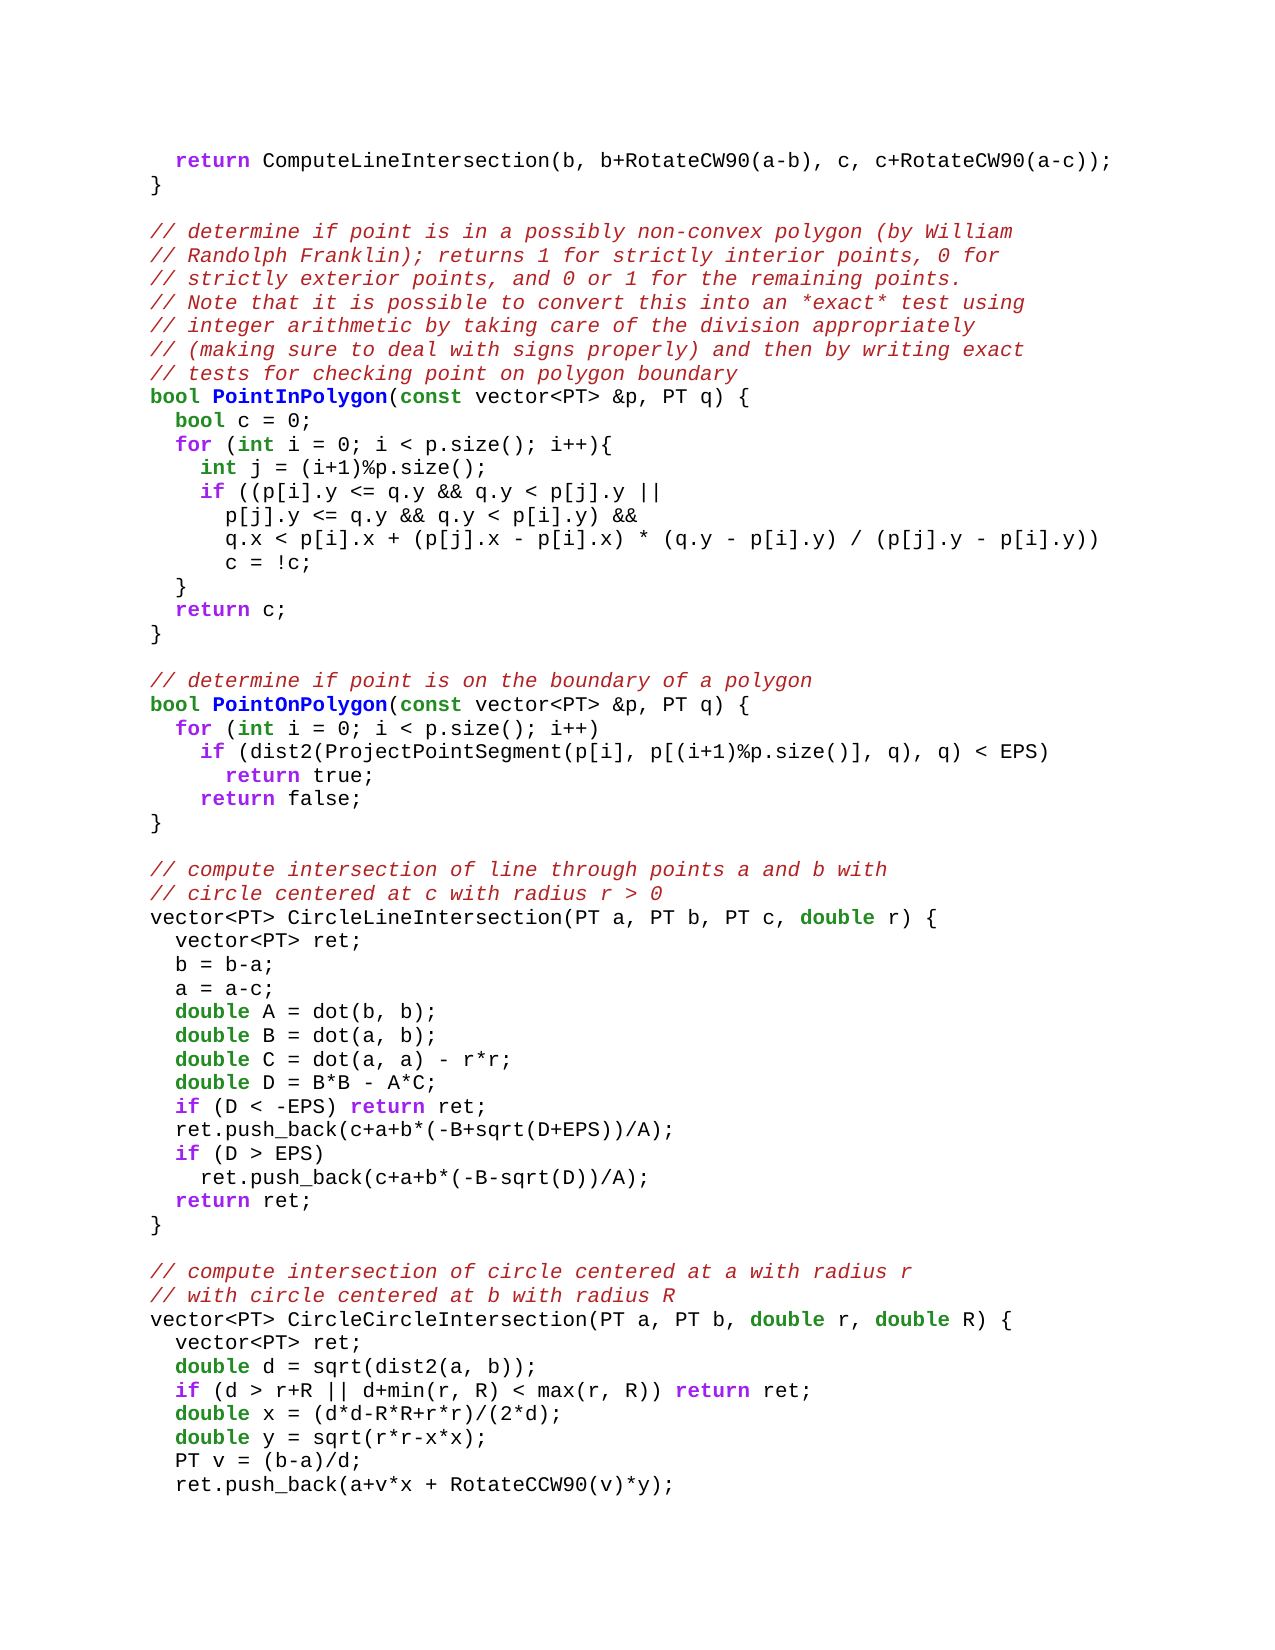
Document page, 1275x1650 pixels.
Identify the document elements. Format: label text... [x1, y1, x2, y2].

text if (dist2(ProjectPointSegment(p[i], p[(i+1)%p.size()], q), q) < EPS) [150, 741, 1125, 765]
text // determine if point is in a possibly non-convex polygon (by William [150, 221, 1125, 244]
text double y = sqrt(r*r-x*x); [150, 1427, 1125, 1451]
text a = a-c; [150, 978, 1125, 1001]
text vector<PT> CircleLineIntersection(PT a, PT b, PT c, double r) { [150, 907, 1125, 930]
text p[j].y <= q.y && q.y < p[i].y) && [150, 505, 1125, 528]
text ret.push_back(a+v*x + RotateCCW90(v)*y); [150, 1474, 1125, 1498]
text bool PointInPolygon(const vector<PT> &p, PT q) { [150, 386, 1125, 410]
text if (d > r+R || d+min(r, R) < max(r, R)) return ret; [150, 1379, 1125, 1403]
text bool PointOnPolygon(const vector<PT> &p, PT q) { [150, 694, 1125, 717]
text bool c = 0; [150, 410, 1125, 434]
text return ret; [150, 1190, 1125, 1214]
text b = b-a; [150, 954, 1125, 978]
text c = !c; [150, 552, 1125, 576]
text // Randolph Franklin); returns 1 for strictly interior points, 0 for [150, 244, 1125, 268]
text double d = sqrt(dist2(a, b)); [150, 1356, 1125, 1379]
text // tests for checking point on polygon boundary [150, 363, 1125, 386]
text vector<PT> ret; [150, 1332, 1125, 1356]
text double C = dot(a, a) - r*r; [150, 1048, 1125, 1072]
text // (making sure to deal with signs properly) and then by writing exact [150, 339, 1125, 363]
text } [150, 623, 1125, 647]
text int j = (i+1)%p.size(); [150, 457, 1125, 481]
text vector<PT> CircleCircleIntersection(PT a, PT b, double r, double R) { [150, 1309, 1125, 1332]
text } [150, 576, 1125, 599]
text // circle centered at c with radius r > 0 [150, 883, 1125, 907]
text // with circle centered at b with radius R [150, 1285, 1125, 1309]
text return c; [150, 599, 1125, 623]
text double x = (d*d-R*R+r*r)/(2*d); [150, 1403, 1125, 1427]
text q.x < p[i].x + (p[j].x - p[i].x) * (q.y - p[i].y) / (p[j].y - p[i].y)) [150, 528, 1125, 552]
text double D = B*B - A*C; [150, 1072, 1125, 1096]
text vector<PT> ret; [150, 930, 1125, 954]
text // compute intersection of line through points a and b with [150, 859, 1125, 883]
text // integer arithmetic by taking care of the division appropriately [150, 316, 1125, 339]
text PT v = (b-a)/d; [150, 1451, 1125, 1474]
text // compute intersection of circle centered at a with radius r [150, 1261, 1125, 1285]
text double B = dot(a, b); [150, 1025, 1125, 1048]
text return ComputeLineIntersection(b, b+RotateCW90(a-b), c, c+RotateCW90(a-c)); [150, 150, 1125, 174]
text for (int i = 0; i < p.size(); i++){ [150, 434, 1125, 457]
text return true; [150, 765, 1125, 788]
text // strictly exterior points, and 0 or 1 for the remaining points. [150, 268, 1125, 292]
text } [150, 1214, 1125, 1238]
text // Note that it is possible to convert this into an *exact* test using [150, 292, 1125, 316]
text ret.push_back(c+a+b*(-B+sqrt(D+EPS))/A); [150, 1119, 1125, 1143]
text ret.push_back(c+a+b*(-B-sqrt(D))/A); [150, 1167, 1125, 1190]
text for (int i = 0; i < p.size(); i++) [150, 717, 1125, 741]
text if (D < -EPS) return ret; [150, 1096, 1125, 1119]
text if ((p[i].y <= q.y && q.y < p[j].y || [150, 481, 1125, 505]
text return false; [150, 788, 1125, 812]
text } [150, 812, 1125, 836]
text // determine if point is on the boundary of a polygon [150, 670, 1125, 694]
text } [150, 174, 1125, 197]
text double A = dot(b, b); [150, 1001, 1125, 1025]
text if (D > EPS) [150, 1143, 1125, 1167]
